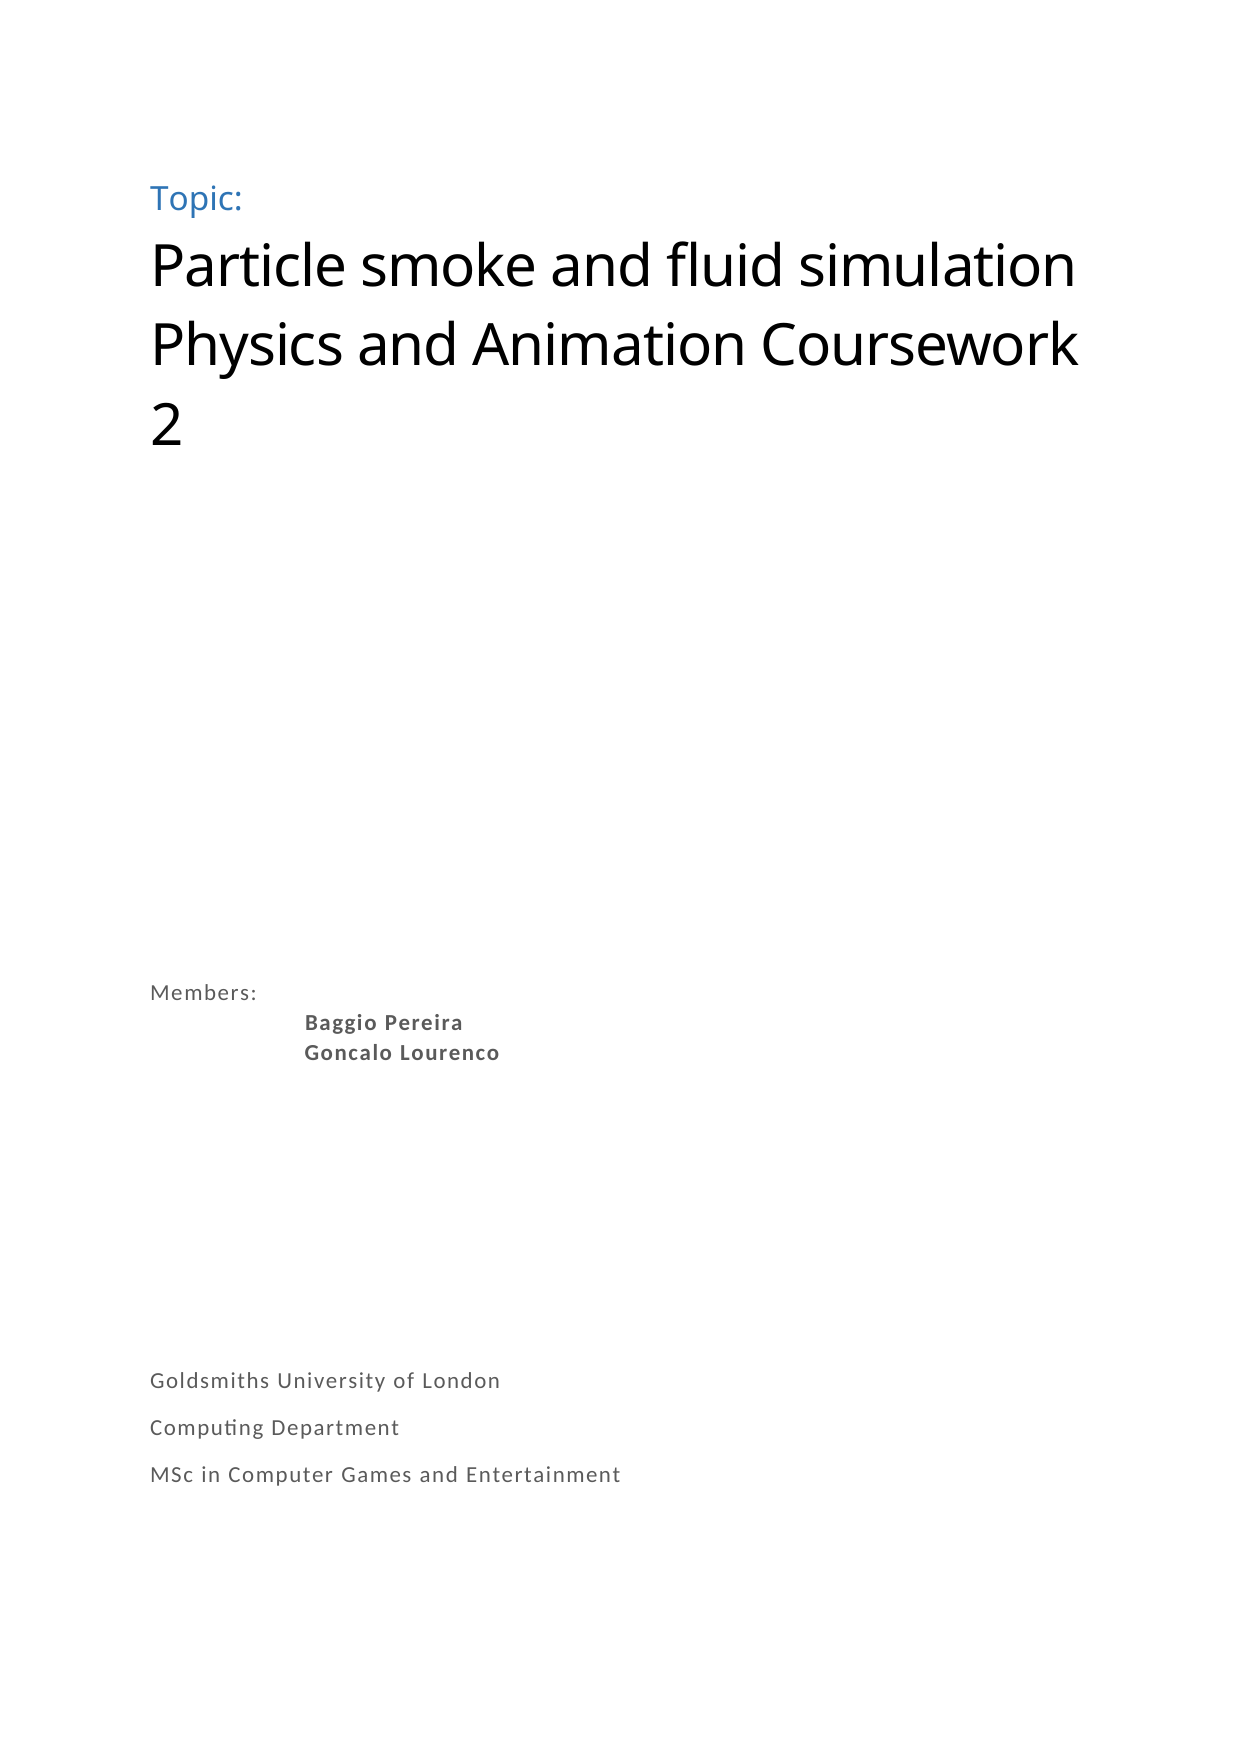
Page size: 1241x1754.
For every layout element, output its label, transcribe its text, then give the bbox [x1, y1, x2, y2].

subtitle Members: Baggio Pereira Goncalo Lourenco [150, 978, 1090, 1066]
subtitle Computing Department [150, 1413, 1090, 1441]
subtitle Goldsmiths University of London [150, 1367, 1090, 1394]
title Particle smoke and fluid simulation [150, 224, 1090, 303]
subtitle MSc in Computer Games and Entertainment [150, 1460, 1090, 1488]
title Physics and Animation Coursework 2 [150, 303, 1090, 462]
subtitle Topic: [150, 175, 1090, 220]
